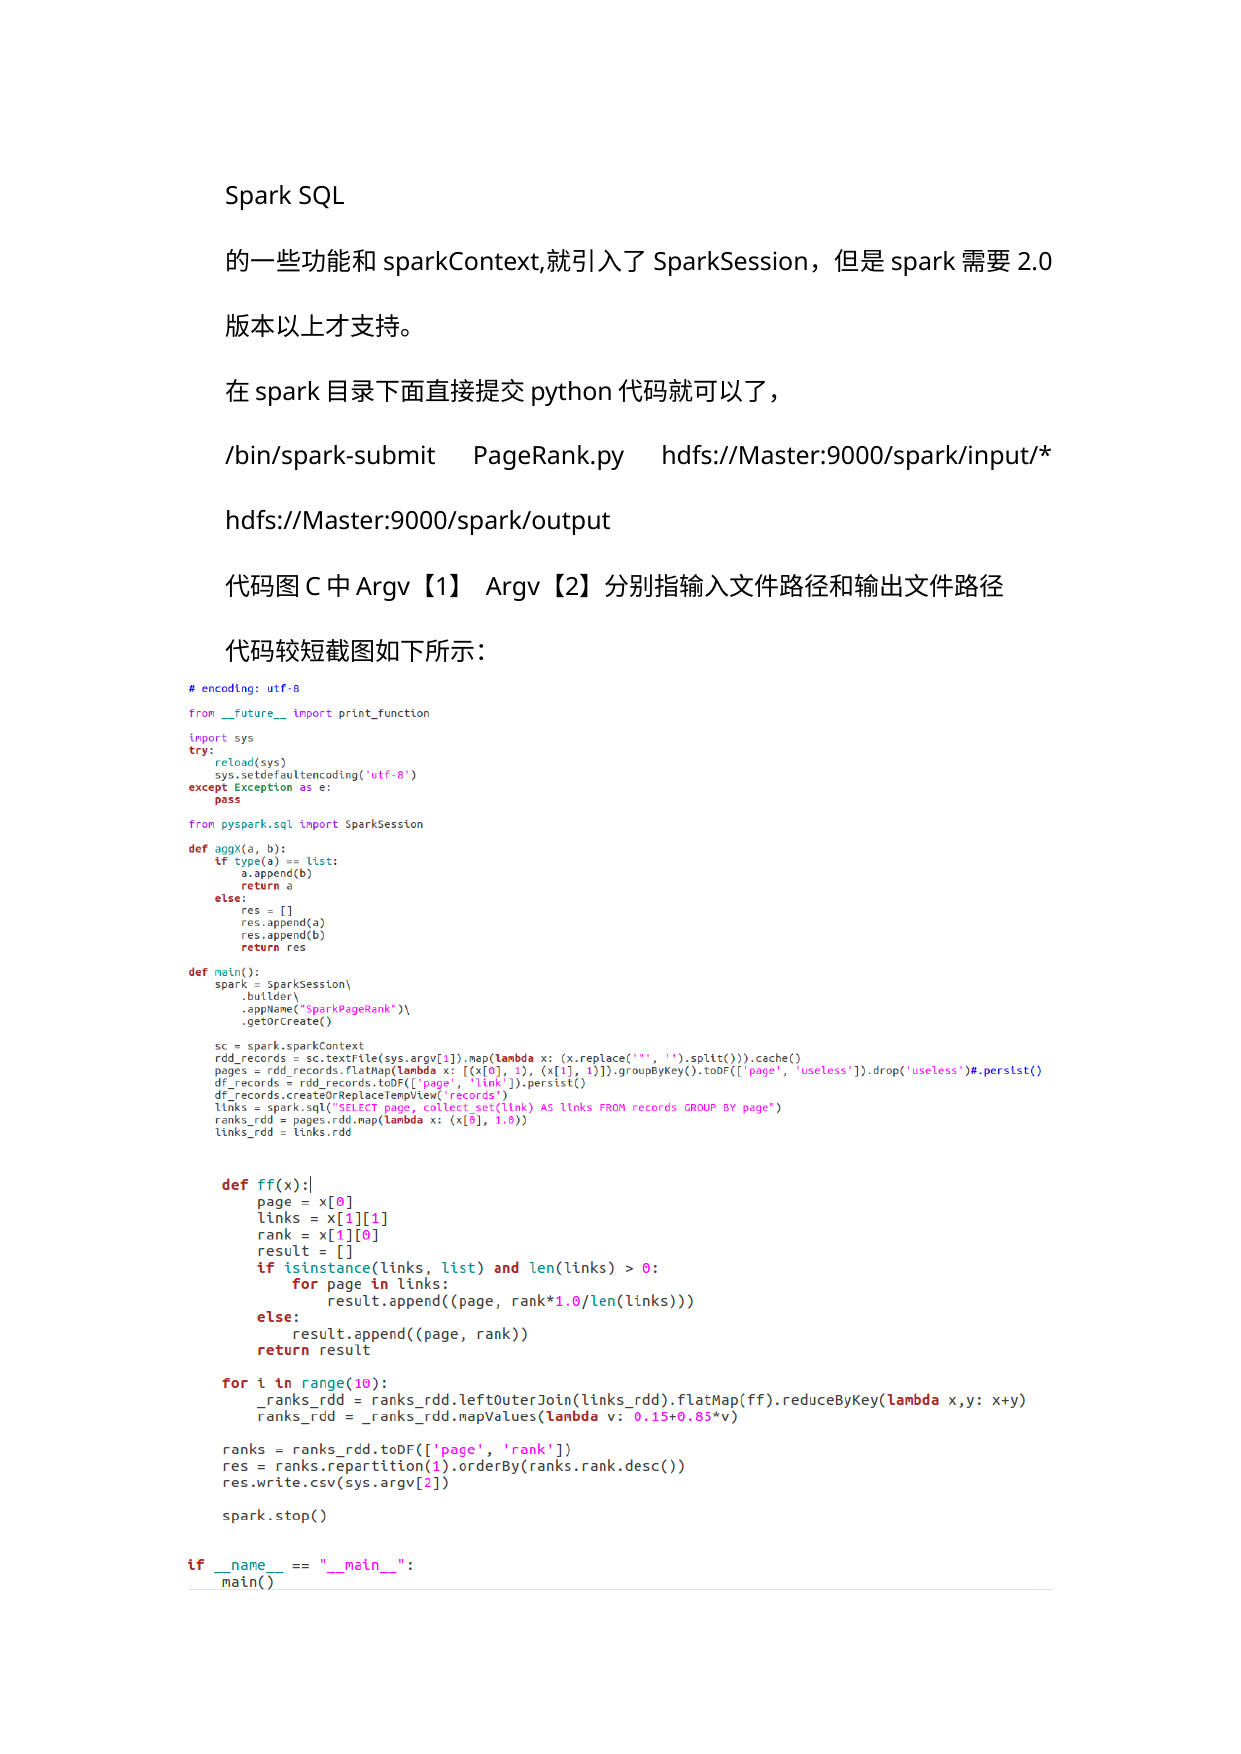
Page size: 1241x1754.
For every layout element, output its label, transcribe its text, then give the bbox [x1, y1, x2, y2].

text 代码较短截图如下所示： [225, 617, 1053, 682]
picture [187, 1169, 1053, 1590]
text 代码图C中Argv【1】 Argv【2】分别指输入文件路径和输出文件路径 [225, 552, 1053, 617]
picture [187, 682, 1053, 1142]
text 在spark目录下面直接提交python代码就可以了， [225, 357, 1053, 422]
text 的一些功能和sparkContext,就引入了SparkSession，但是spark需要2.0版本以上才支持。 [225, 227, 1053, 357]
text /bin/spark-submit PageRank.py hdfs://Master:9000/spark/input/* hdfs://Master:9000/spark/output [225, 422, 1053, 552]
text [225, 162, 1053, 227]
